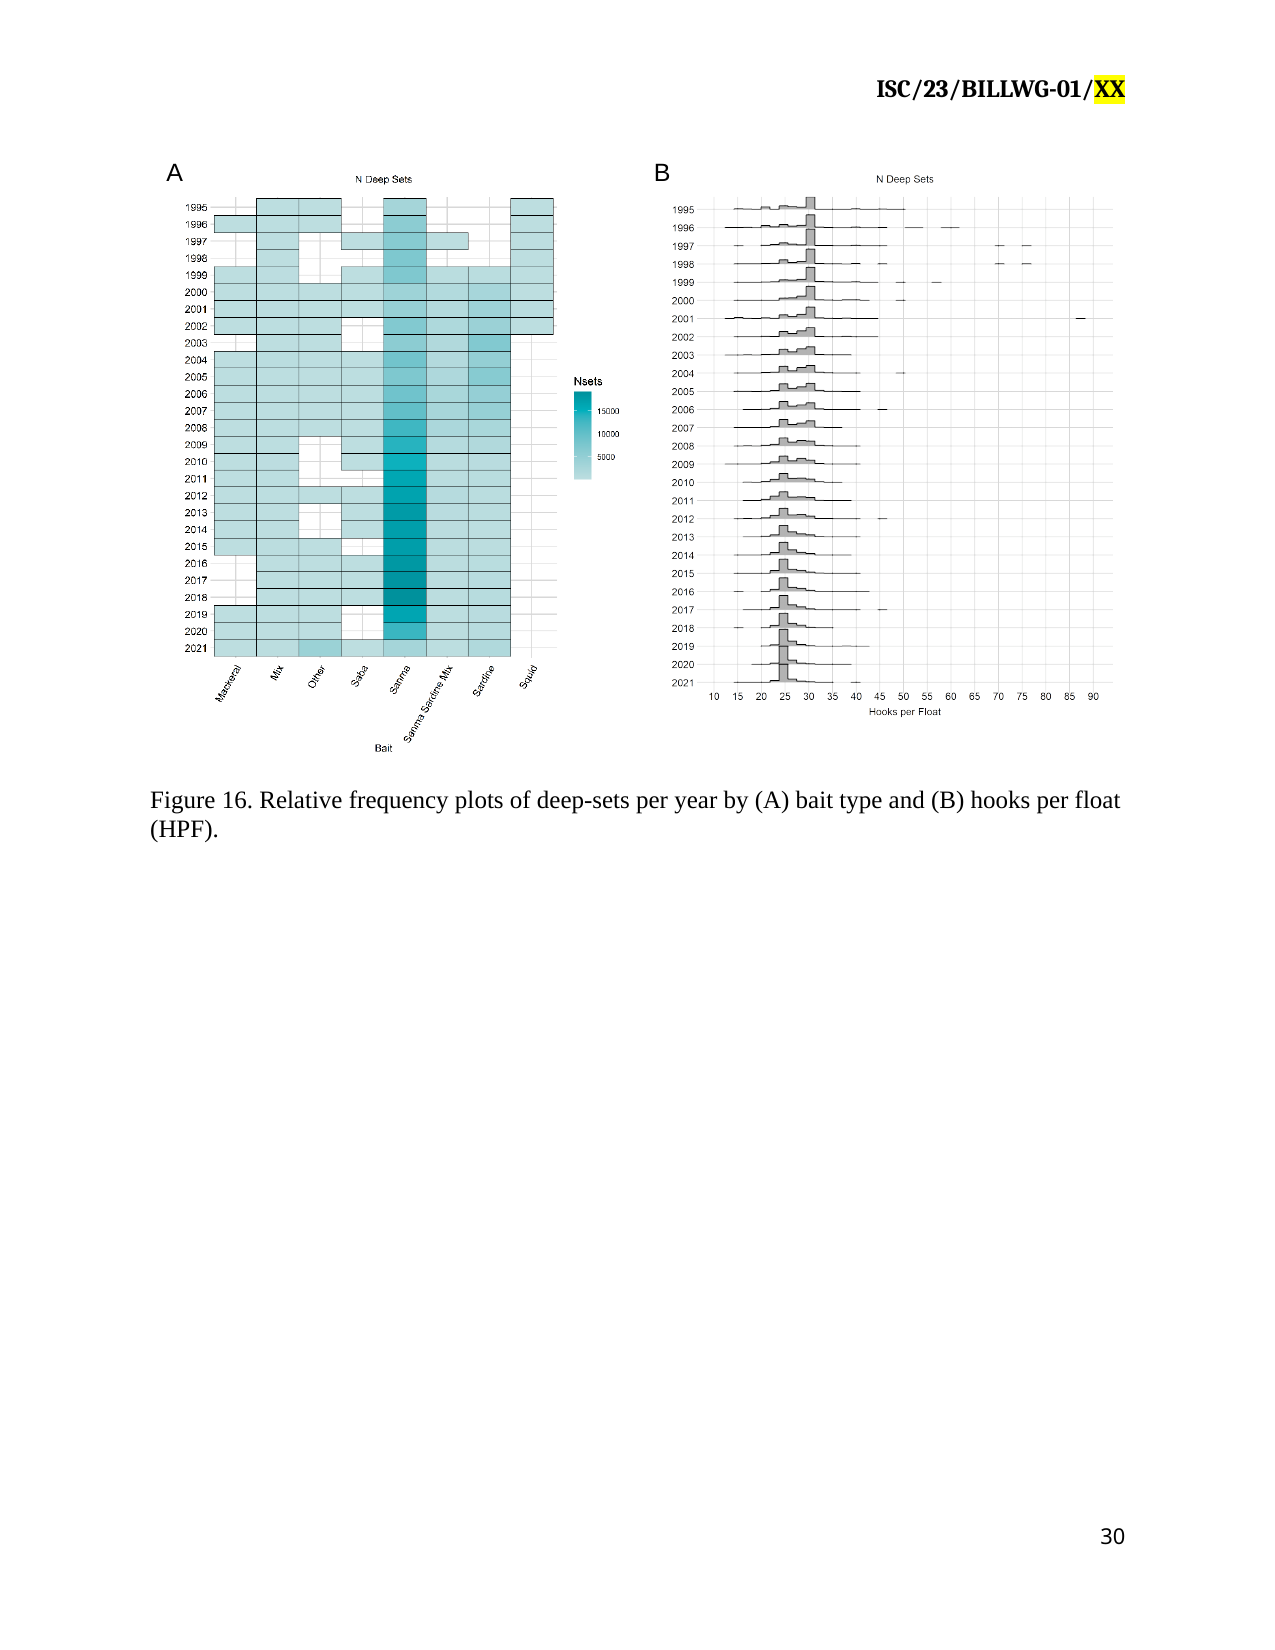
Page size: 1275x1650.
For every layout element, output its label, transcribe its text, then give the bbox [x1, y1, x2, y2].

picture [161, 175, 637, 760]
table_header [638, 150, 1125, 785]
picture [648, 175, 1125, 724]
table_header [150, 150, 637, 785]
